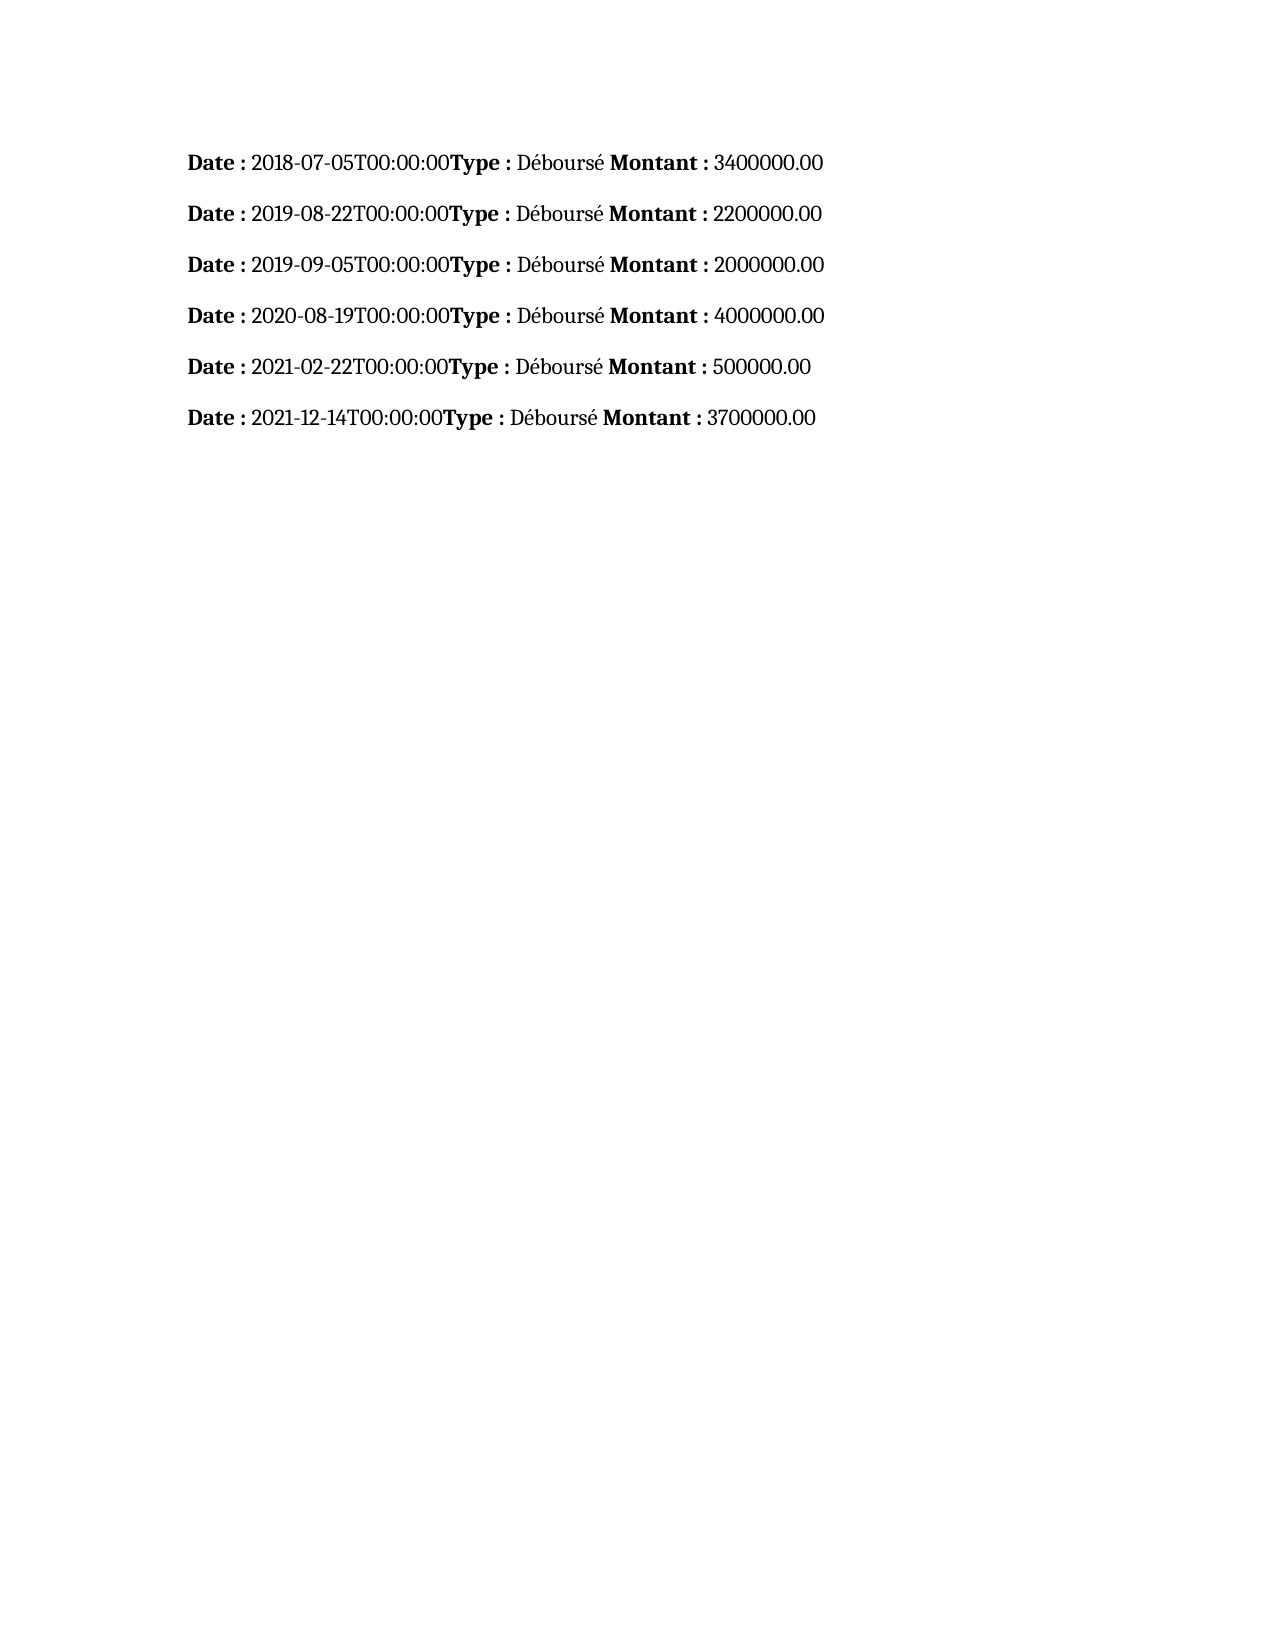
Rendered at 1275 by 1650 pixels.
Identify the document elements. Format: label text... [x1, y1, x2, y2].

text Date : 2021-02-22T00:00:00Type : Déboursé Montant : 500000.00 [187, 354, 1087, 381]
text Date : 2018-07-05T00:00:00Type : Déboursé Montant : 3400000.00 [187, 150, 1087, 176]
text Date : 2019-09-05T00:00:00Type : Déboursé Montant : 2000000.00 [187, 252, 1087, 278]
text Date : 2021-12-14T00:00:00Type : Déboursé Montant : 3700000.00 [187, 405, 1087, 432]
text Date : 2020-08-19T00:00:00Type : Déboursé Montant : 4000000.00 [187, 303, 1087, 329]
text Date : 2019-08-22T00:00:00Type : Déboursé Montant : 2200000.00 [187, 201, 1087, 227]
